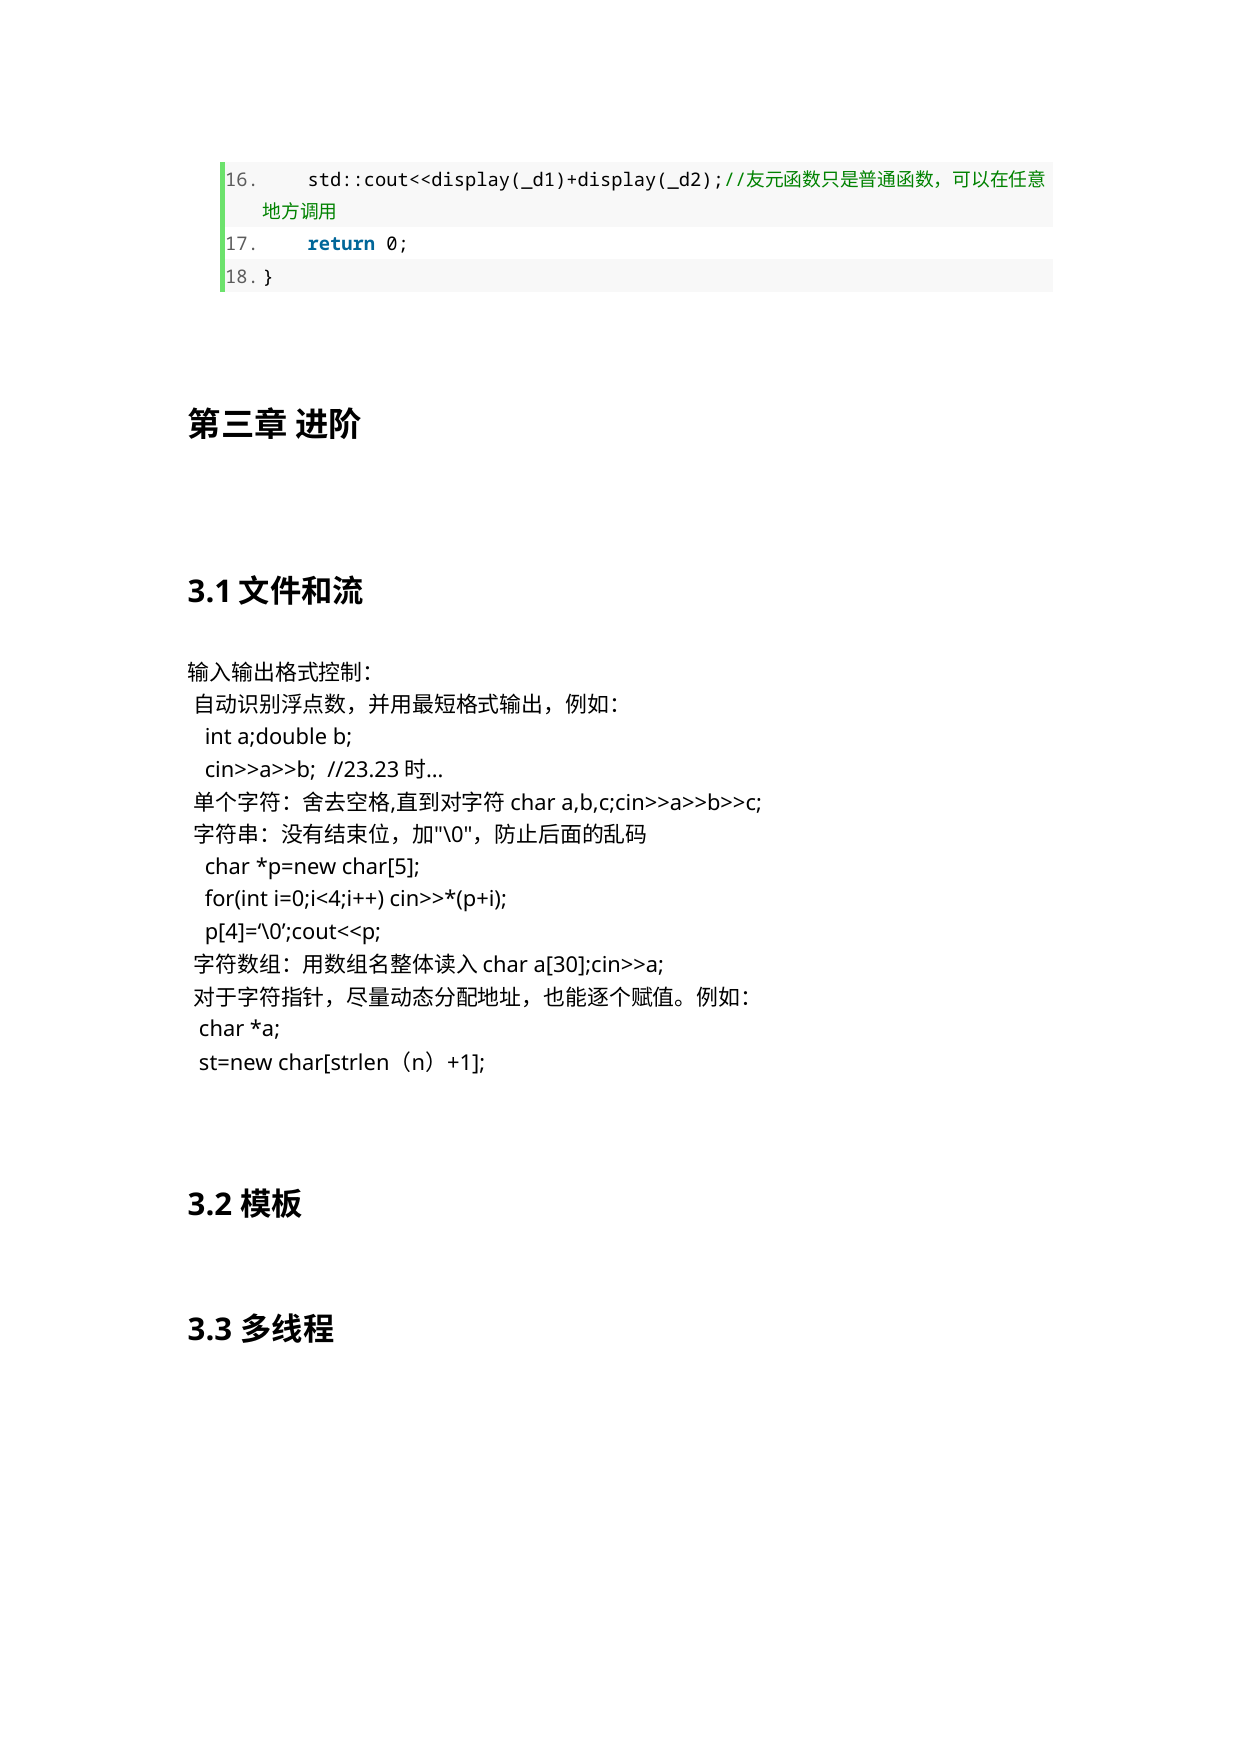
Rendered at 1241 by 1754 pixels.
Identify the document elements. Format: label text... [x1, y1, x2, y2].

text char *p=new char[5]; [187, 849, 1053, 882]
text st=new char[strlen（n）+1]; [187, 1044, 1053, 1077]
text int a;double b; [187, 719, 1053, 752]
subtitle 3.1文件和流 [187, 556, 1053, 621]
text p[4]=‘\0’;cout<<p; [187, 914, 1053, 947]
list std::cout<<display(_d1)+display(_d2);//友元函数只是普通函数，可以在任意地方调用 [225, 162, 1053, 227]
text char *a; [187, 1012, 1053, 1044]
list return 0; [225, 227, 1053, 259]
text for(int i=0;i<4;i++) cin>>*(p+i); [187, 882, 1053, 914]
text 字符数组：用数组名整体读入 char a[30];cin>>a; [187, 947, 1053, 979]
subtitle 3.2 模板 [187, 1169, 1053, 1234]
list } [225, 259, 1053, 292]
text 输入输出格式控制： [187, 654, 1053, 687]
text 对于字符指针，尽量动态分配地址，也能逐个赋值。例如： [187, 979, 1053, 1012]
text 字符串：没有结束位，加"\0"，防止后面的乱码 [187, 817, 1053, 849]
text cin>>a>>b; //23.23时... [187, 752, 1053, 784]
text 自动识别浮点数，并用最短格式输出，例如： [187, 687, 1053, 719]
subtitle 3.3 多线程 [187, 1294, 1053, 1359]
text 单个字符：舍去空格,直到对字符 char a,b,c;cin>>a>>b>>c; [187, 784, 1053, 817]
subtitle 第三章 进阶 [187, 389, 1053, 454]
